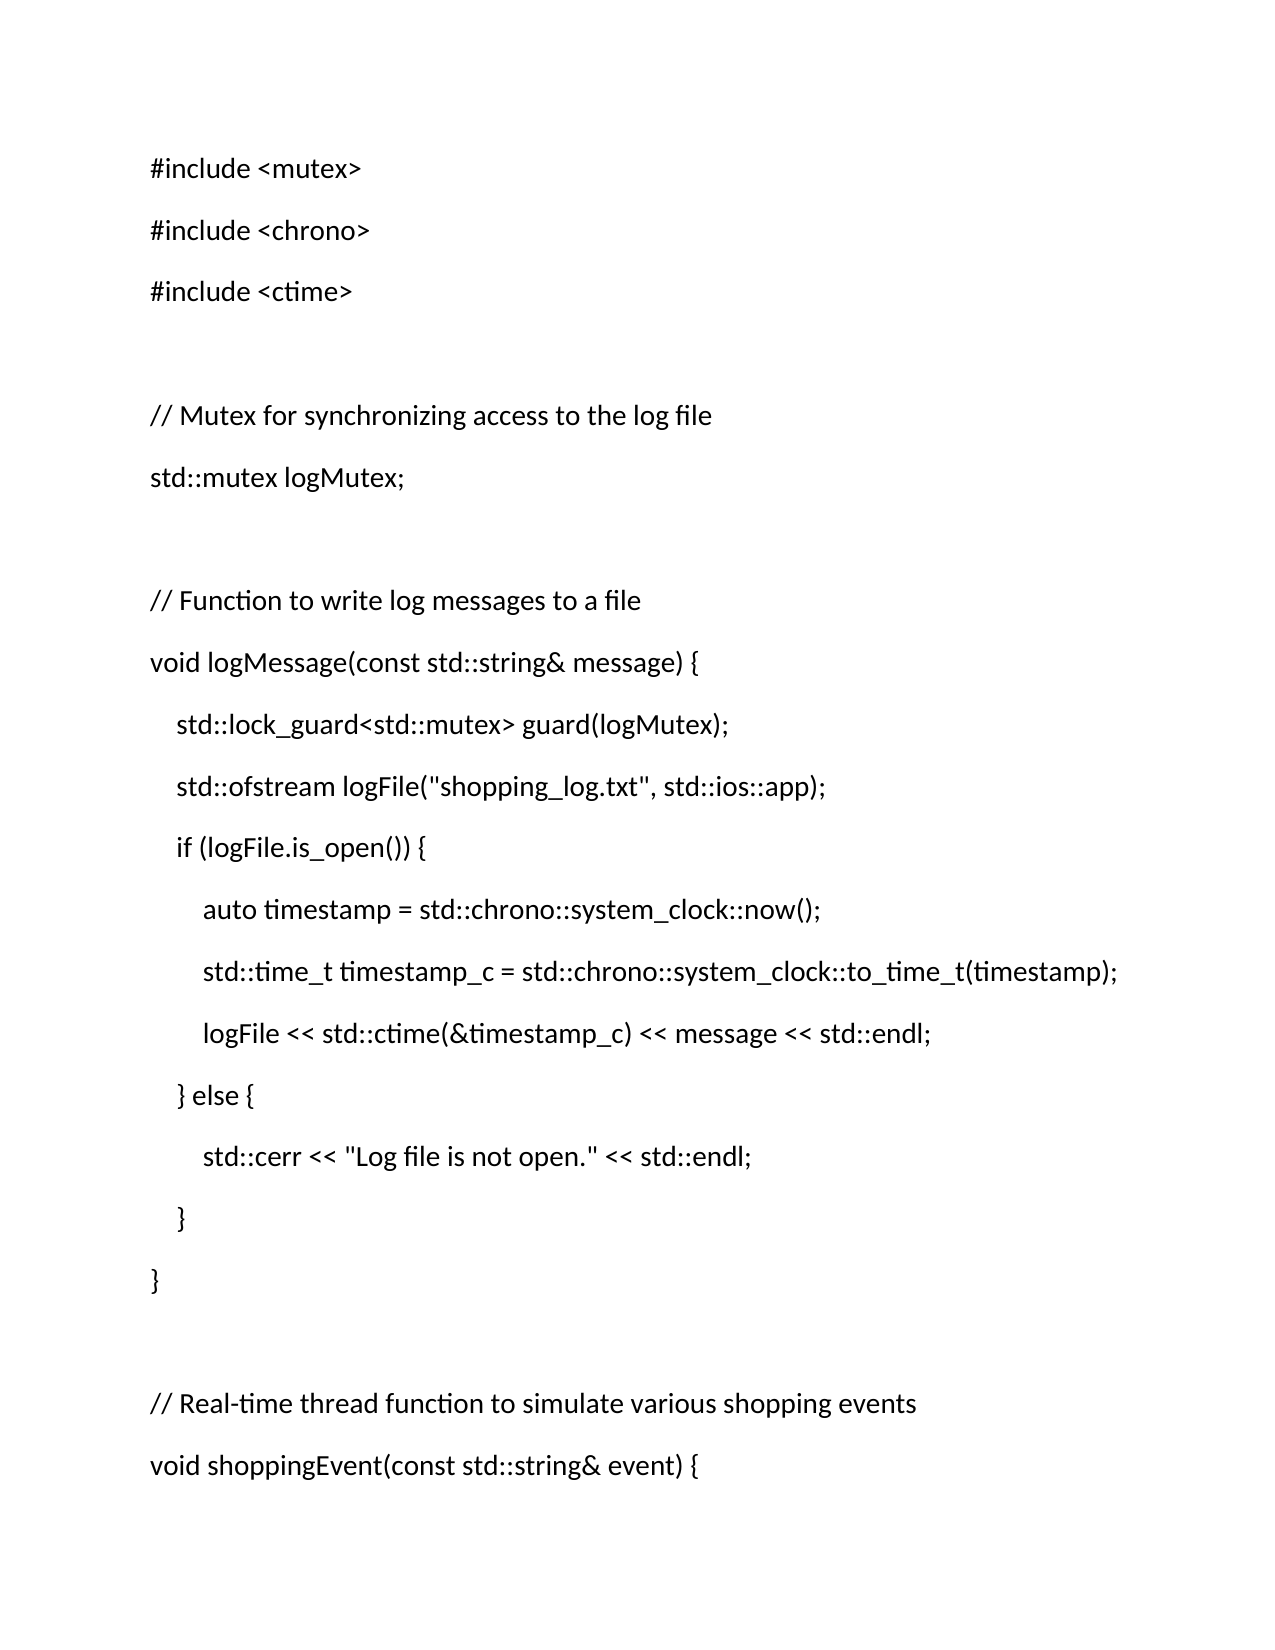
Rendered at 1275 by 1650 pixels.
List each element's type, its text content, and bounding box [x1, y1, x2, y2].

text void logMessage(const std::string& message) { [150, 644, 1125, 680]
text void shoppingEvent(const std::string& event) { [150, 1447, 1125, 1483]
text auto timestamp = std::chrono::system_clock::now(); [150, 891, 1125, 927]
text if (logFile.is_open()) { [150, 829, 1125, 865]
text std::mutex logMutex; [150, 459, 1125, 494]
text } else { [150, 1077, 1125, 1112]
text #include <mutex> [150, 150, 1125, 186]
text logFile << std::ctime(&timestamp_c) << message << std::endl; [150, 1015, 1125, 1050]
text std::ofstream logFile("shopping_log.txt", std::ios::app); [150, 768, 1125, 803]
text // Real-time thread function to simulate various shopping events [150, 1385, 1125, 1421]
text #include <chrono> [150, 212, 1125, 247]
text std::time_t timestamp_c = std::chrono::system_clock::to_time_t(timestamp); [150, 953, 1125, 989]
text std::lock_guard<std::mutex> guard(logMutex); [150, 706, 1125, 742]
text // Function to write log messages to a file [150, 582, 1125, 618]
text } [150, 1200, 1125, 1236]
text // Mutex for synchronizing access to the log file [150, 397, 1125, 433]
text #include <ctime> [150, 273, 1125, 309]
text std::cerr << "Log file is not open." << std::endl; [150, 1138, 1125, 1174]
text } [150, 1262, 1125, 1297]
